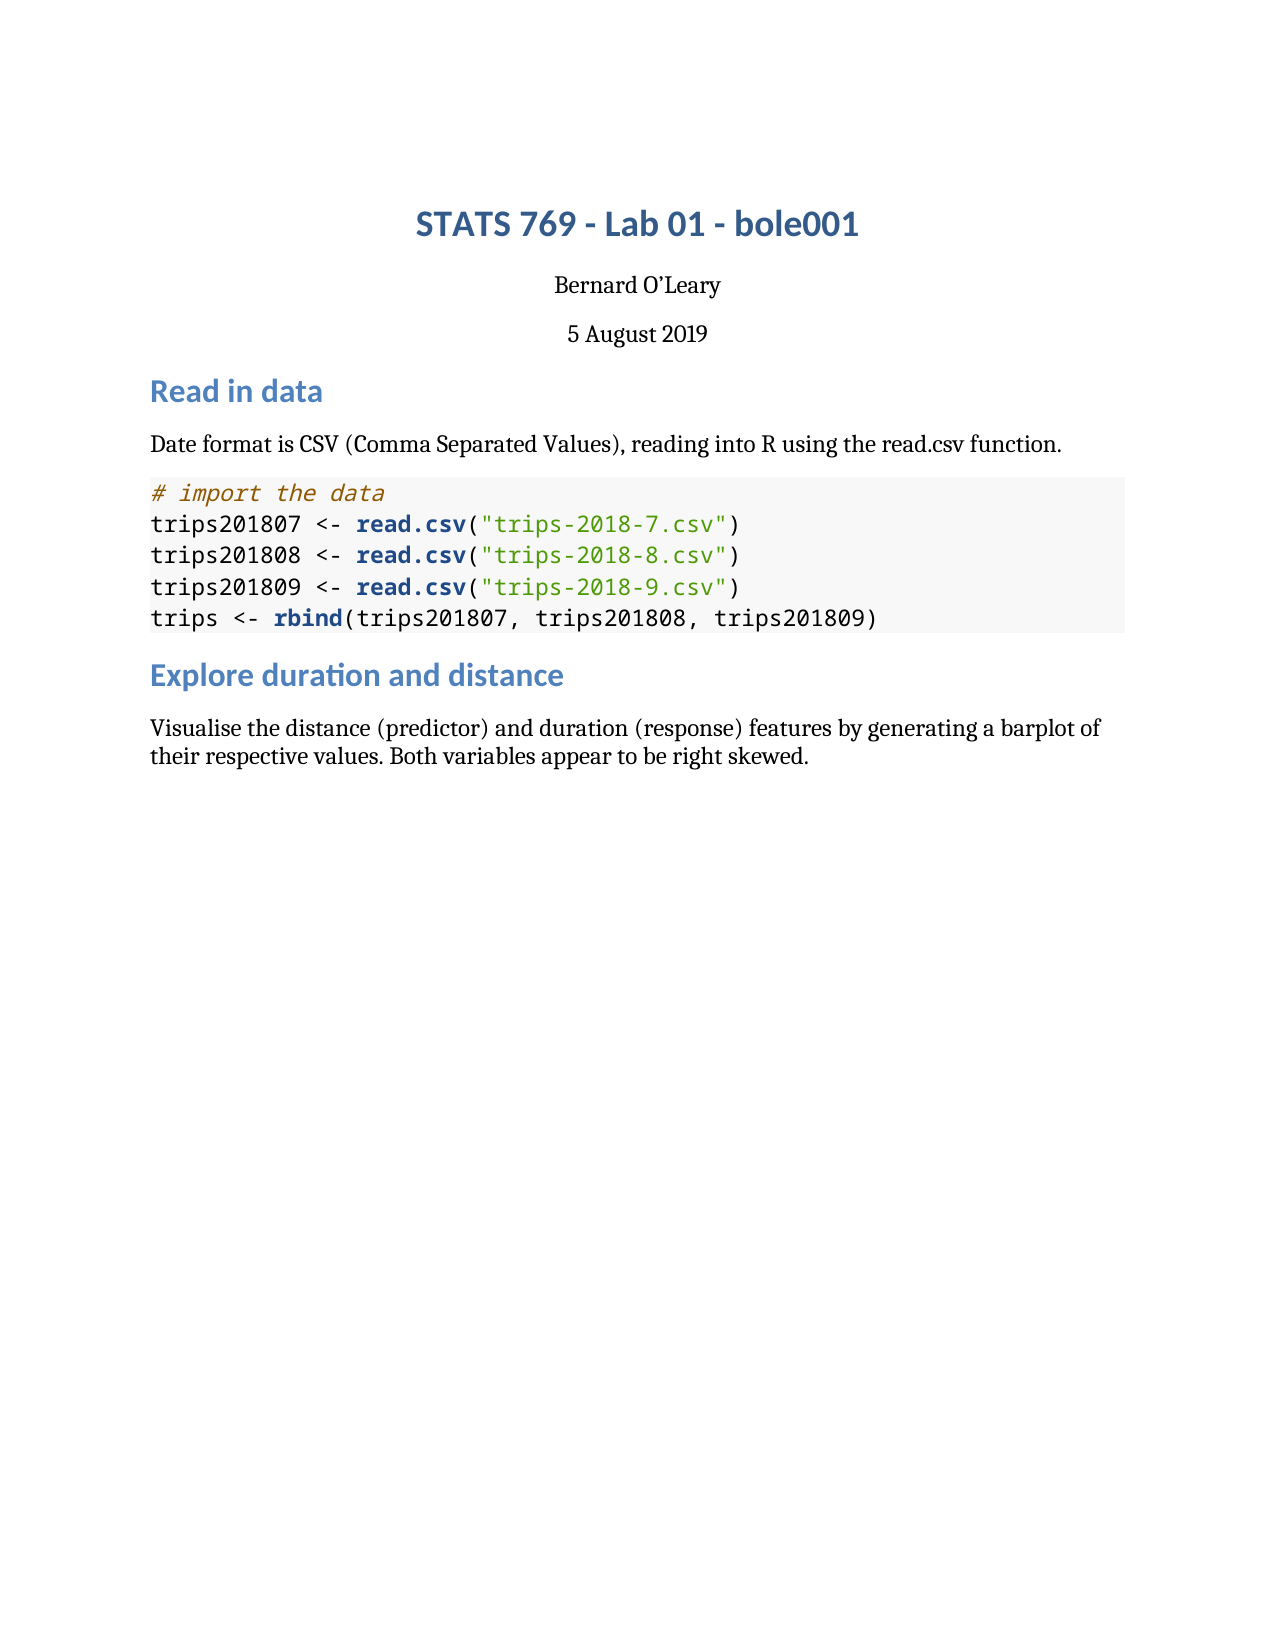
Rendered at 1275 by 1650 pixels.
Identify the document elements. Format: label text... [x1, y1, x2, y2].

text Bernard O’Leary [150, 271, 1125, 299]
subtitle Explore duration and distance [150, 654, 1125, 695]
text 5 August 2019 [150, 320, 1125, 349]
text Visualise the distance (predictor) and duration (response) features by generating a barplot of their respective values. Both variables appear to be right skewed. [150, 713, 1125, 771]
text Date format is CSV (Comma Separated Values), reading into R using the read.csv function. [150, 429, 1125, 458]
title STATS 769 - Lab 01 - bole001 [150, 200, 1125, 246]
text # import the data trips201807 <- read.csv("trips-2018-7.csv") trips201808 <- read.csv("trips-2018-8.csv") trips201809 <- read.csv("trips-2018-9.csv") trips <- rbind(trips201807, trips201808, trips201809) [150, 477, 1125, 633]
subtitle Read in data [150, 370, 1125, 411]
